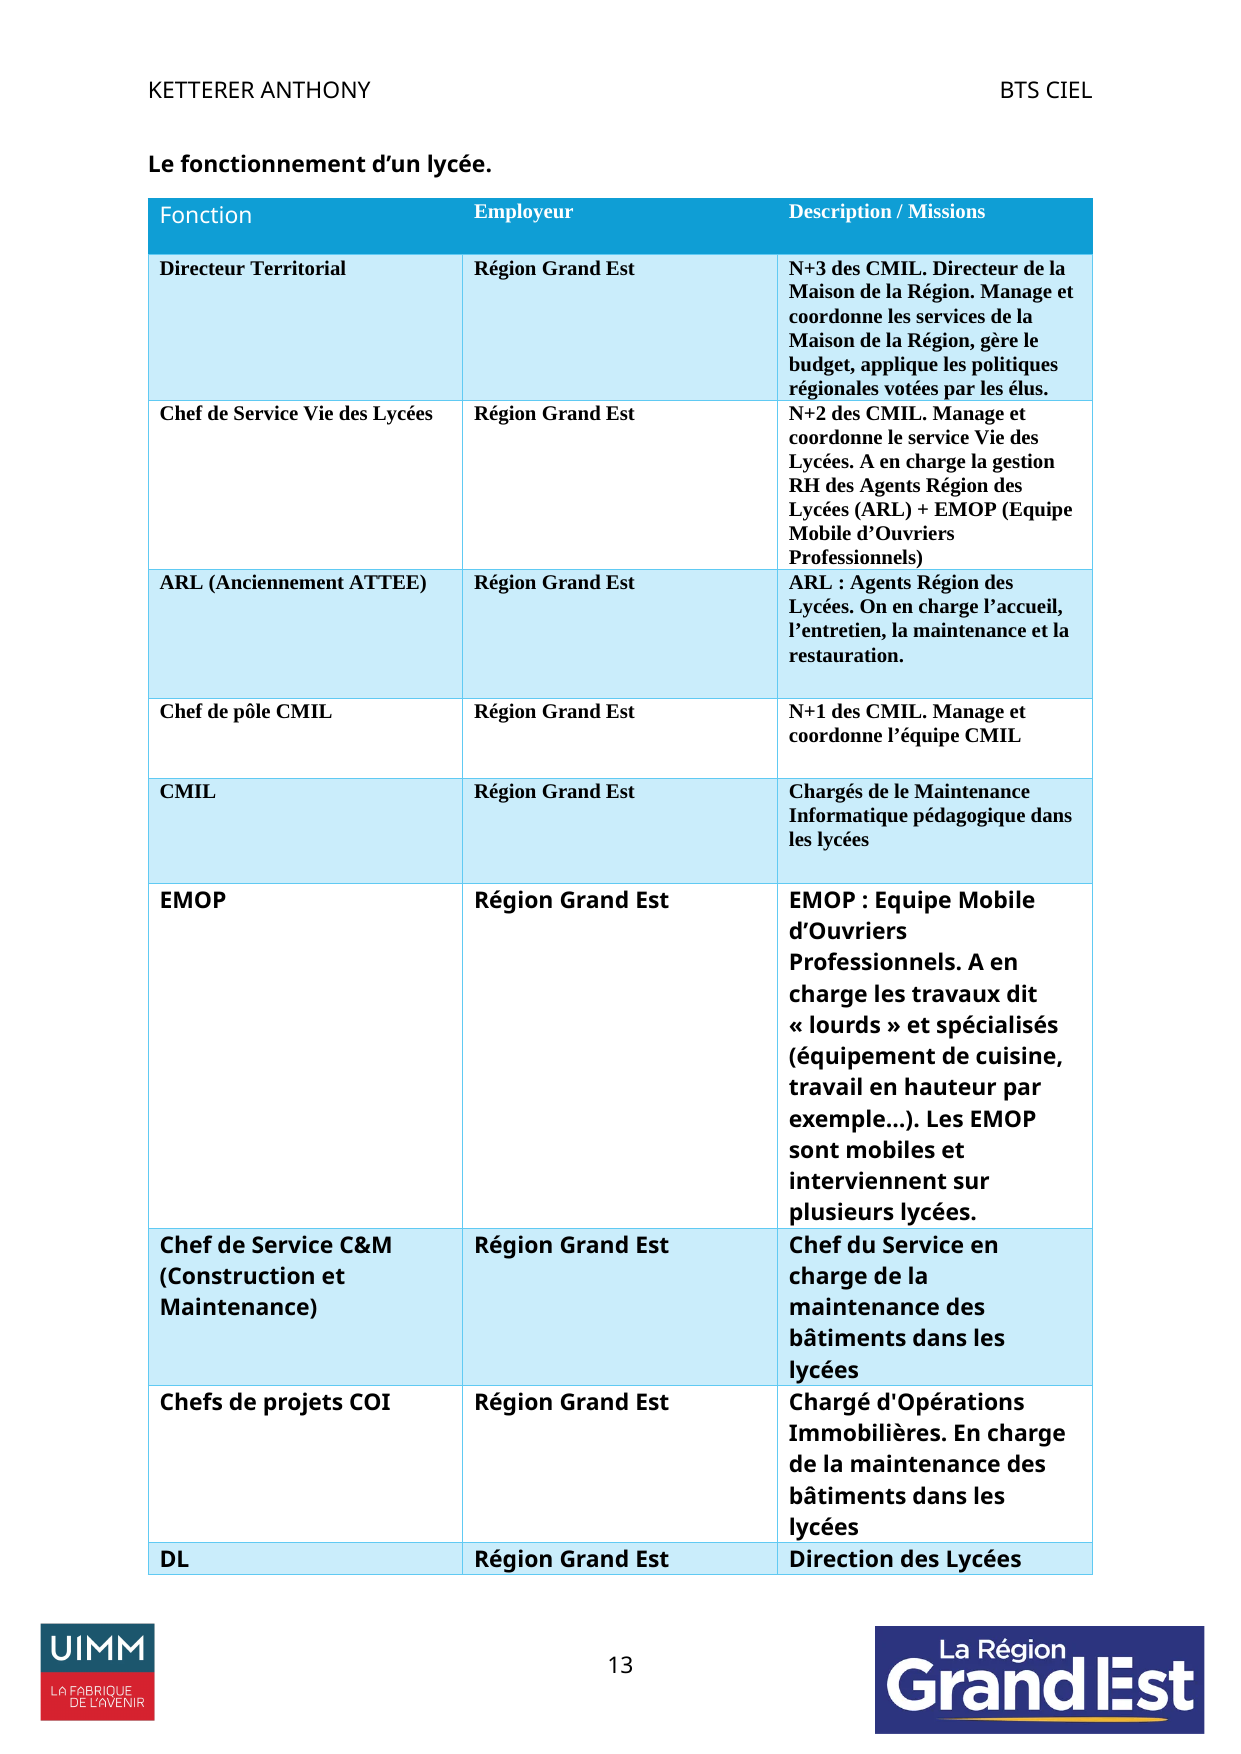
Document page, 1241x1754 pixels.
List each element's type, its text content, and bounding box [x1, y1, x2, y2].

table_cell Chef du Service en charge de la maintenance des bâtiments dans les lycées [778, 1229, 1092, 1385]
picture [40, 1623, 155, 1722]
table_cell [778, 1543, 1092, 1574]
table_header Description / Missions [778, 199, 1092, 254]
table_cell Région Grand Est [463, 1386, 777, 1542]
table_cell CMIL [149, 779, 462, 883]
table_cell EMOP [149, 884, 462, 1227]
table_cell ARL : Agents Région des Lycées. On en charge l’accueil, l’entretien, la maintenance et la restauration. [778, 570, 1092, 698]
table_cell Région Grand Est [463, 255, 777, 400]
table_cell Région Grand Est [463, 1543, 777, 1574]
picture [875, 1626, 1205, 1734]
table_cell Région Grand Est [463, 699, 777, 778]
table_cell Région Grand Est [463, 401, 777, 569]
table_cell Chef de Service Vie des Lycées [149, 401, 462, 569]
table_header Employeur [463, 199, 777, 254]
table_cell EMOP : Equipe Mobile d’Ouvriers Professionnels. A en charge les travaux dit « lourds » et spécialisés (équipement de cuisine, travail en hauteur par exemple…). Les EMOP sont mobiles et interviennent sur plusieurs lycées. [778, 884, 1092, 1227]
table_cell Chef de pôle CMIL [149, 699, 462, 778]
table_header Fonction [149, 199, 462, 254]
table_cell Région Grand Est [463, 884, 777, 1227]
table_cell Région Grand Est [463, 1229, 777, 1385]
table_cell Chefs de projets COI [149, 1386, 462, 1542]
table_cell Région Grand Est [463, 779, 777, 883]
table_cell DL [149, 1543, 462, 1574]
text Le fonctionnement d’un lycée. [148, 148, 1093, 179]
table_cell Chargés de le Maintenance Informatique pédagogique dans les lycées [778, 779, 1092, 883]
table_cell ARL (Anciennement ATTEE) [149, 570, 462, 698]
table_cell Région Grand Est [463, 570, 777, 698]
table_cell N+1 des CMIL. Manage et coordonne l’équipe CMIL [778, 699, 1092, 778]
table_cell Directeur Territorial [149, 255, 462, 400]
table_cell Chargé d'Opérations Immobilières. En charge de la maintenance des bâtiments dans les lycées [778, 1386, 1092, 1542]
table_cell N+2 des CMIL. Manage et coordonne le service Vie des Lycées. A en charge la gestion RH des Agents Région des Lycées (ARL) + EMOP (Equipe Mobile d’Ouvriers Professionnels) [778, 401, 1092, 569]
table_cell N+3 des CMIL. Directeur de la Maison de la Région. Manage et coordonne les services de la Maison de la Région, gère le budget, applique les politiques régionales votées par les élus. [778, 255, 1092, 400]
table_cell Chef de Service C&M (Construction et Maintenance) [149, 1229, 462, 1385]
